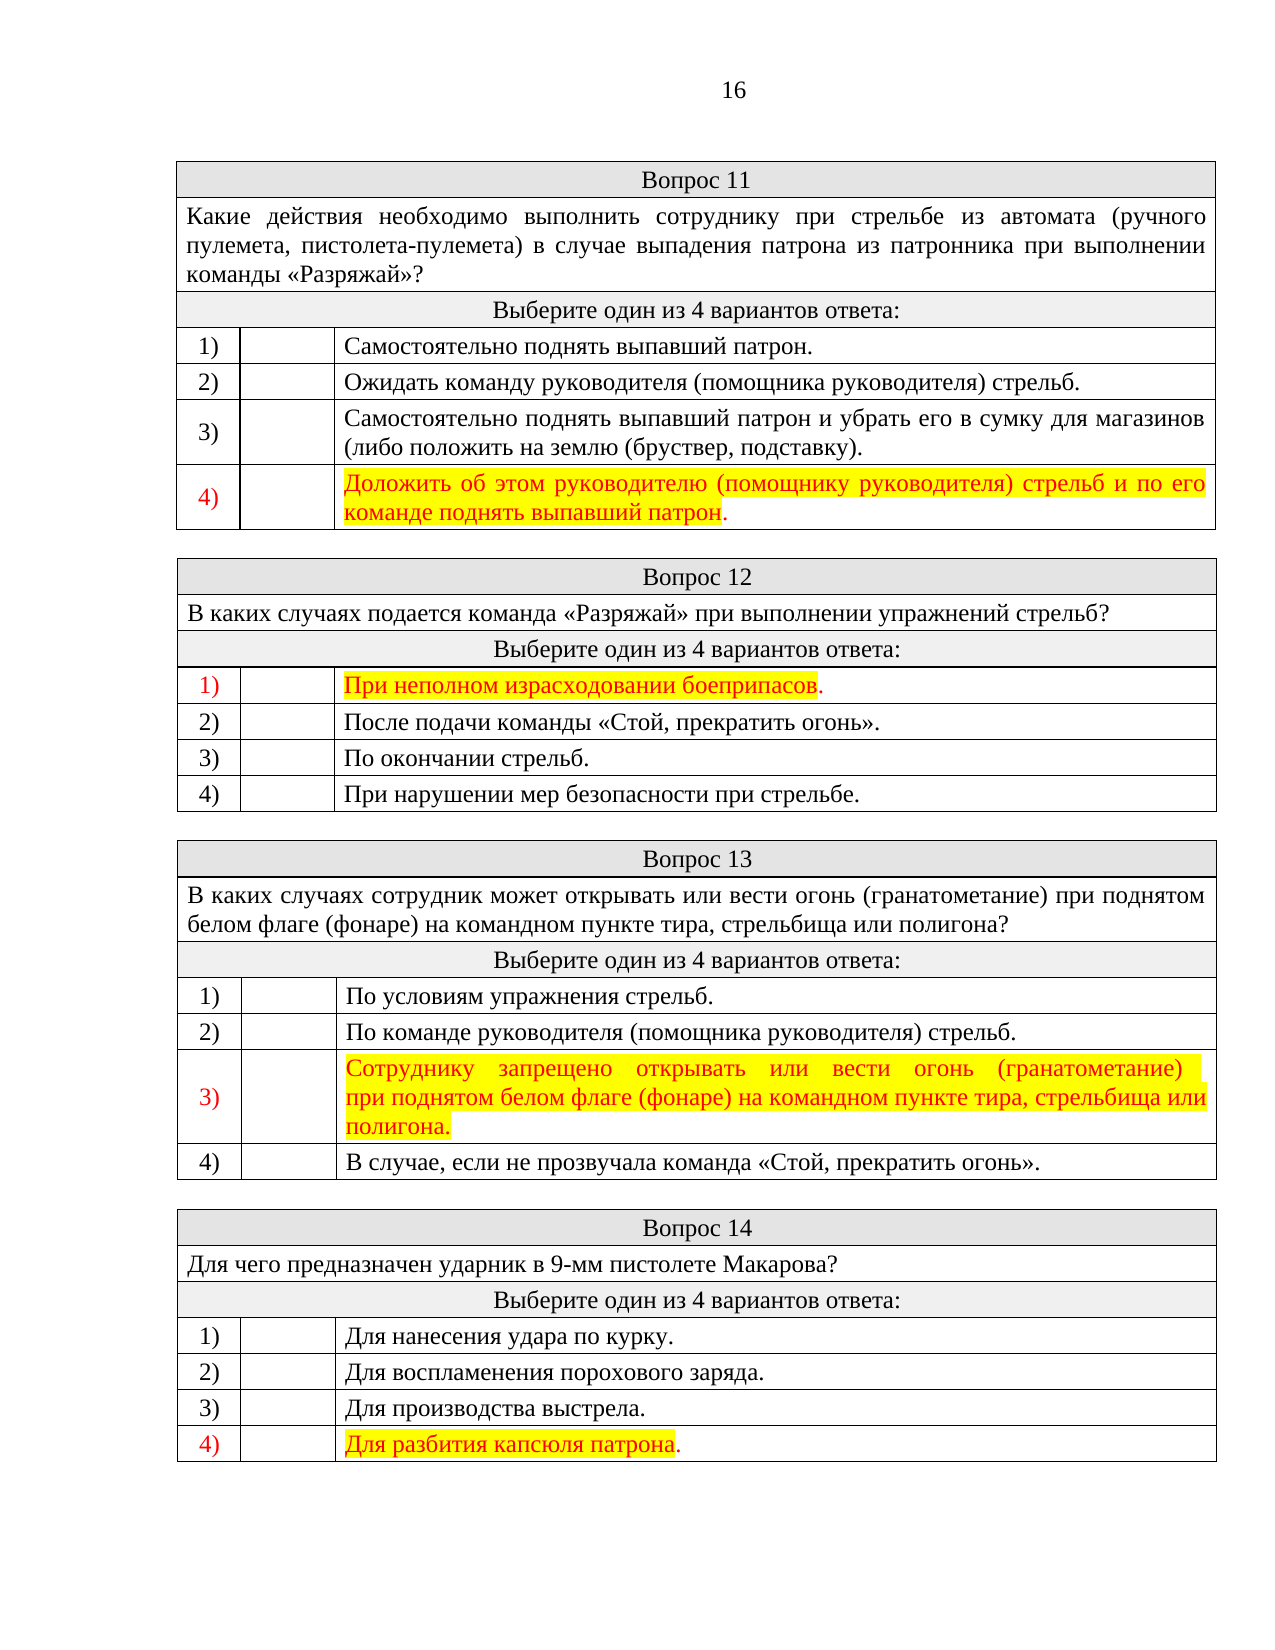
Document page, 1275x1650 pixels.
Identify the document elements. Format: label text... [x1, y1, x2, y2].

table_cell В каких случаях подается команда «Разряжай» при выполнении упражнений стрельб? [178, 595, 1216, 630]
table_cell 3) [178, 740, 240, 774]
table_cell Выберите один из 4 вариантов ответа: [178, 942, 1216, 977]
table_cell [241, 668, 334, 702]
table_cell Для чего предназначен ударник в 9-мм пистолете Макарова? [178, 1246, 1216, 1281]
table_cell В каких случаях сотрудник может открывать или вести огонь (гранатометание) при поднятом белом флаге (фонаре) на командном пункте тира, стрельбища или полигона? [178, 878, 1216, 941]
table_header Вопрос 12 [178, 559, 1216, 594]
table_cell 2) [177, 364, 239, 399]
table_cell При нарушении мер безопасности при стрельбе. [335, 776, 1216, 811]
table_cell Самостоятельно поднять выпавший патрон и убрать его в сумку для магазинов (либо положить на землю (бруствер, подставку). [335, 400, 1215, 464]
table_cell Для разбития капсюля патрона. [336, 1426, 1216, 1461]
table_cell 4) [178, 776, 240, 811]
table_header Вопрос 14 [178, 1210, 1216, 1245]
table_cell 3) [178, 1390, 240, 1425]
table_cell Выберите один из 4 вариантов ответа: [178, 631, 1216, 666]
table_cell [241, 364, 334, 399]
table_cell [241, 1354, 335, 1389]
table_cell [241, 1318, 335, 1353]
table_cell Для воспламенения порохового заряда. [336, 1354, 1216, 1389]
table_cell 4) [178, 1144, 241, 1179]
table_cell По окончании стрельб. [335, 740, 1216, 774]
table_cell По условиям упражнения стрельб. [337, 978, 1216, 1013]
table_cell Самостоятельно поднять выпавший патрон. [335, 328, 1215, 363]
table_cell Ожидать команду руководителя (помощника руководителя) стрельб. [335, 364, 1215, 399]
table_cell [241, 704, 334, 738]
table_cell Для производства выстрела. [336, 1390, 1216, 1425]
table_cell 1) [178, 978, 241, 1013]
table_cell Выберите один из 4 вариантов ответа: [177, 292, 1215, 327]
table_cell 2) [178, 1014, 241, 1049]
table_cell В случае, если не прозвучала команда «Стой, прекратить огонь». [337, 1144, 1216, 1179]
table_cell 3) [178, 1050, 241, 1143]
table_cell 2) [178, 704, 240, 738]
table_cell [241, 1390, 335, 1425]
table_cell 4) [177, 465, 239, 528]
table_cell [241, 740, 334, 774]
table_cell [241, 400, 334, 464]
table_cell [242, 1014, 336, 1049]
table_cell [242, 978, 336, 1013]
table_cell [242, 1050, 336, 1143]
table_cell Какие действия необходимо выполнить сотруднику при стрельбе из автомата (ручного пулемета, пистолета-пулемета) в случае выпадения патрона из патронника при выполнении команды «Разряжай»? [177, 198, 1215, 291]
table_cell Сотруднику запрещено открывать или вести огонь (гранатометание) при поднятом белом флаге (фонаре) на командном пункте тира, стрельбища или полигона. [337, 1050, 1216, 1143]
table_cell 1) [178, 1318, 240, 1353]
table_cell 2) [178, 1354, 240, 1389]
table_cell 1) [177, 328, 239, 363]
table_cell [241, 776, 334, 811]
table_cell При неполном израсходовании боеприпасов. [335, 668, 1216, 702]
table_header Вопрос 13 [178, 841, 1216, 876]
table_cell 3) [177, 400, 239, 464]
table_cell [242, 1144, 336, 1179]
table_cell После подачи команды «Стой, прекратить огонь». [335, 704, 1216, 738]
table_cell [241, 1426, 335, 1461]
table_cell Выберите один из 4 вариантов ответа: [178, 1282, 1216, 1317]
table_cell 4) [178, 1426, 240, 1461]
table_cell Для нанесения удара по курку. [336, 1318, 1216, 1353]
table_cell По команде руководителя (помощника руководителя) стрельб. [337, 1014, 1216, 1049]
table_cell [241, 465, 334, 528]
table_cell [241, 328, 334, 363]
table_header Вопрос 11 [177, 162, 1215, 197]
table_cell Доложить об этом руководителю (помощнику руководителя) стрельб и по его команде поднять выпавший патрон. [335, 465, 1215, 528]
table_cell 1) [178, 668, 240, 702]
